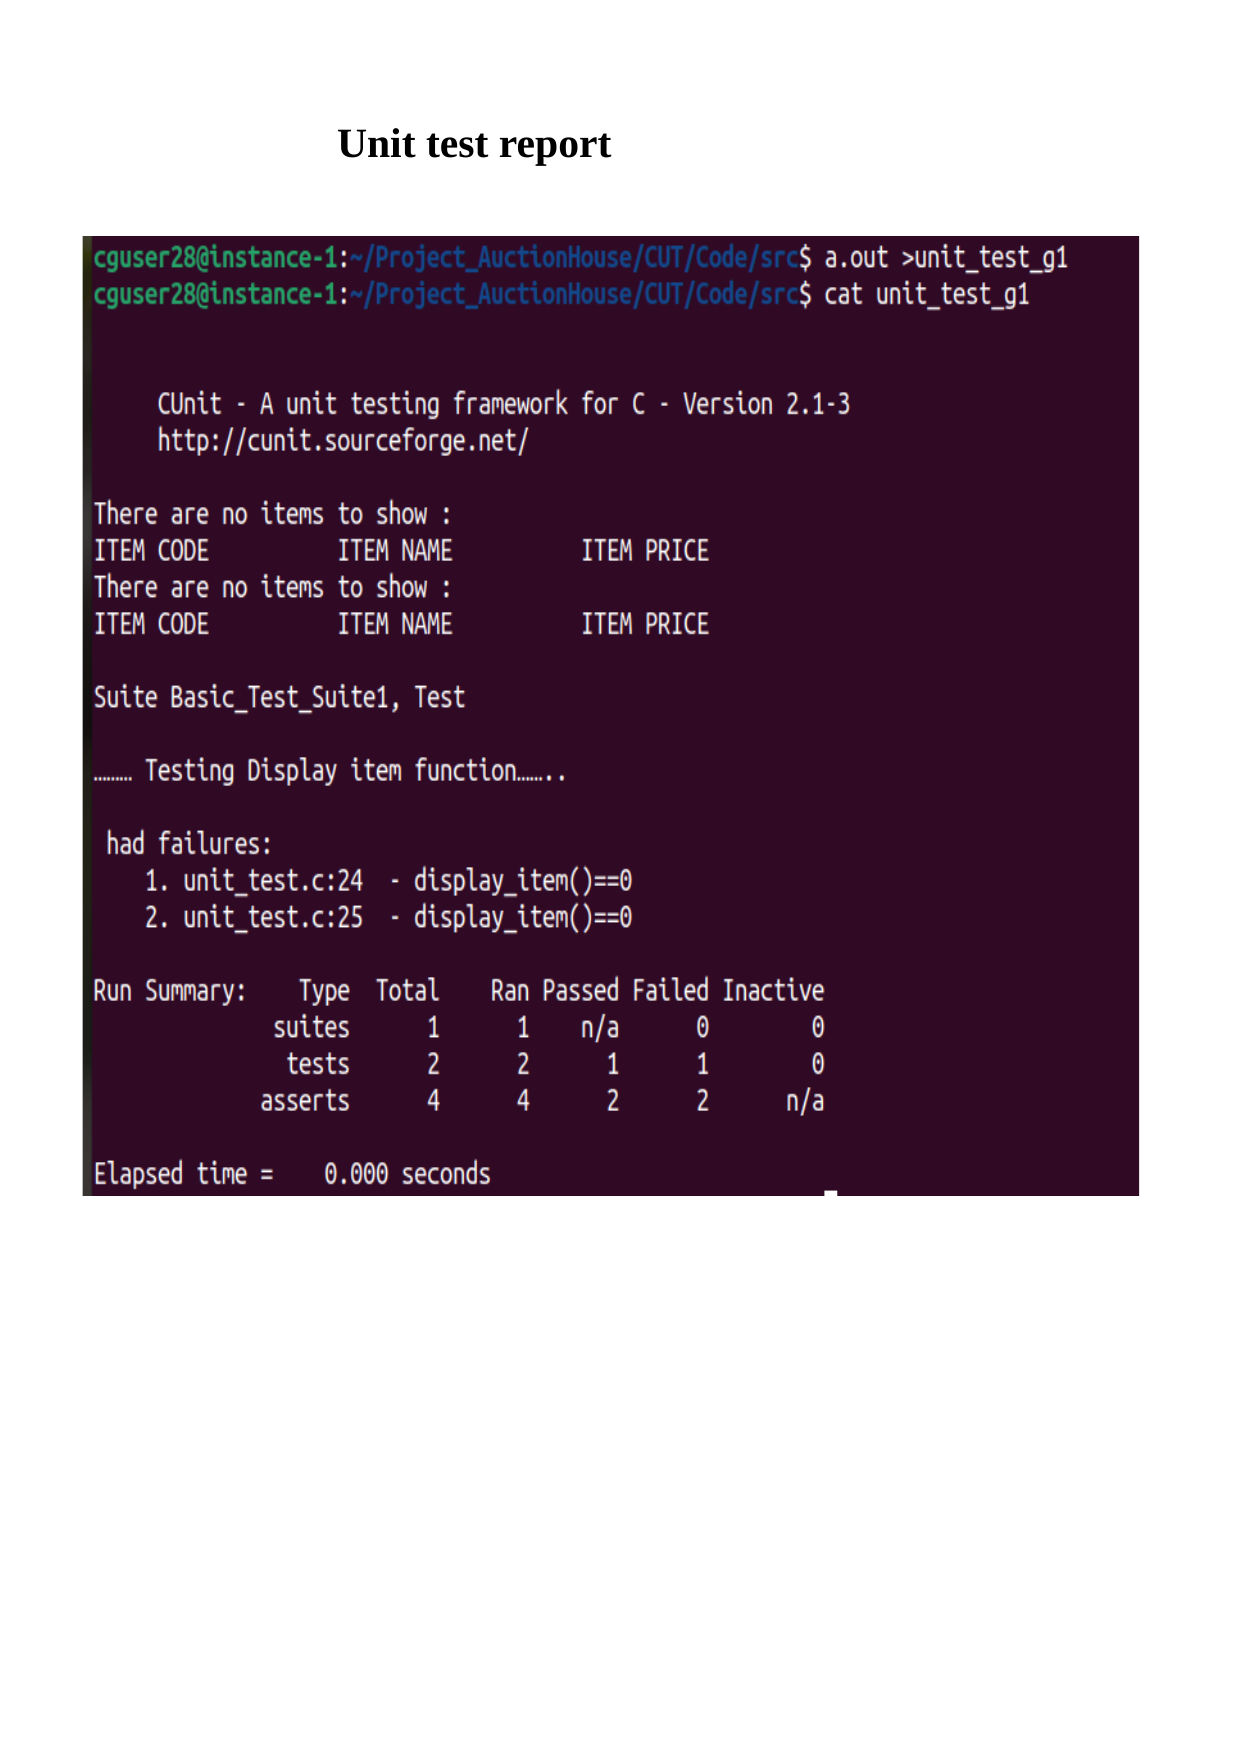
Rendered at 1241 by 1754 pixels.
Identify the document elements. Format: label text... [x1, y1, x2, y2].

text Unit test report [118, 118, 1122, 166]
picture [82, 236, 1140, 1196]
